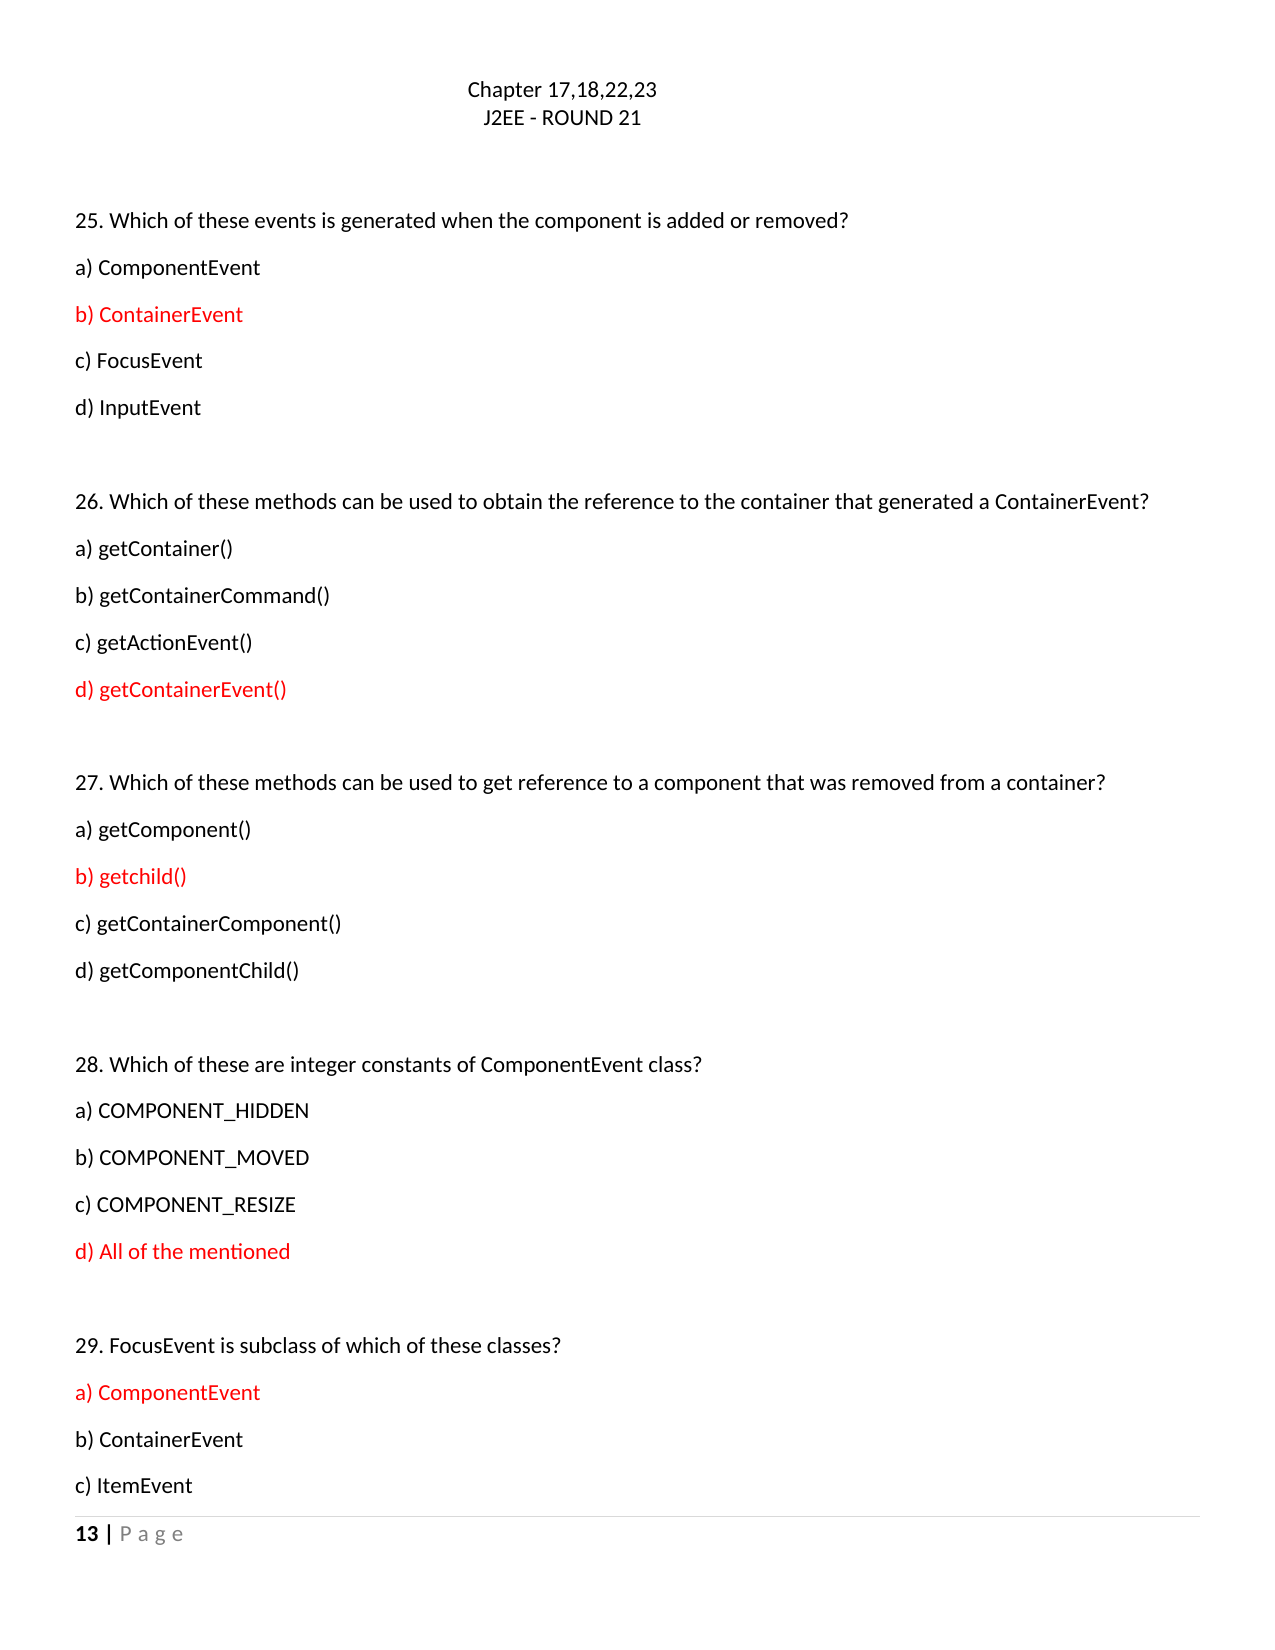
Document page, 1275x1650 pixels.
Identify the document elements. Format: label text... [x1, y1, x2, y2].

text d) All of the mentioned [75, 1237, 1200, 1265]
text a) ComponentEvent [75, 253, 1200, 281]
text 26. Which of these methods can be used to obtain the reference to the container that generated a ContainerEvent? [75, 487, 1200, 515]
text a) COMPONENT_HIDDEN [75, 1097, 1200, 1124]
text d) InputEvent [75, 393, 1200, 421]
text b) COMPONENT_MOVED [75, 1143, 1200, 1171]
text 29. FocusEvent is subclass of which of these classes? [75, 1331, 1200, 1359]
text c) getActionEvent() [75, 628, 1200, 656]
text a) getComponent() [75, 815, 1200, 843]
text 28. Which of these are integer constants of ComponentEvent class? [75, 1050, 1200, 1078]
text c) FocusEvent [75, 347, 1200, 374]
text a) ComponentEvent [75, 1378, 1200, 1406]
text d) getContainerEvent() [75, 675, 1200, 703]
text d) getComponentChild() [75, 956, 1200, 984]
text b) getContainerCommand() [75, 581, 1200, 609]
text c) getContainerComponent() [75, 909, 1200, 937]
text b) ContainerEvent [75, 300, 1200, 328]
text c) ItemEvent [75, 1472, 1200, 1499]
text b) getchild() [75, 862, 1200, 890]
text c) COMPONENT_RESIZE [75, 1190, 1200, 1218]
text b) ContainerEvent [75, 1425, 1200, 1453]
text a) getContainer() [75, 534, 1200, 562]
text 27. Which of these methods can be used to get reference to a component that was removed from a container? [75, 768, 1200, 796]
text 25. Which of these events is generated when the component is added or removed? [75, 206, 1200, 234]
